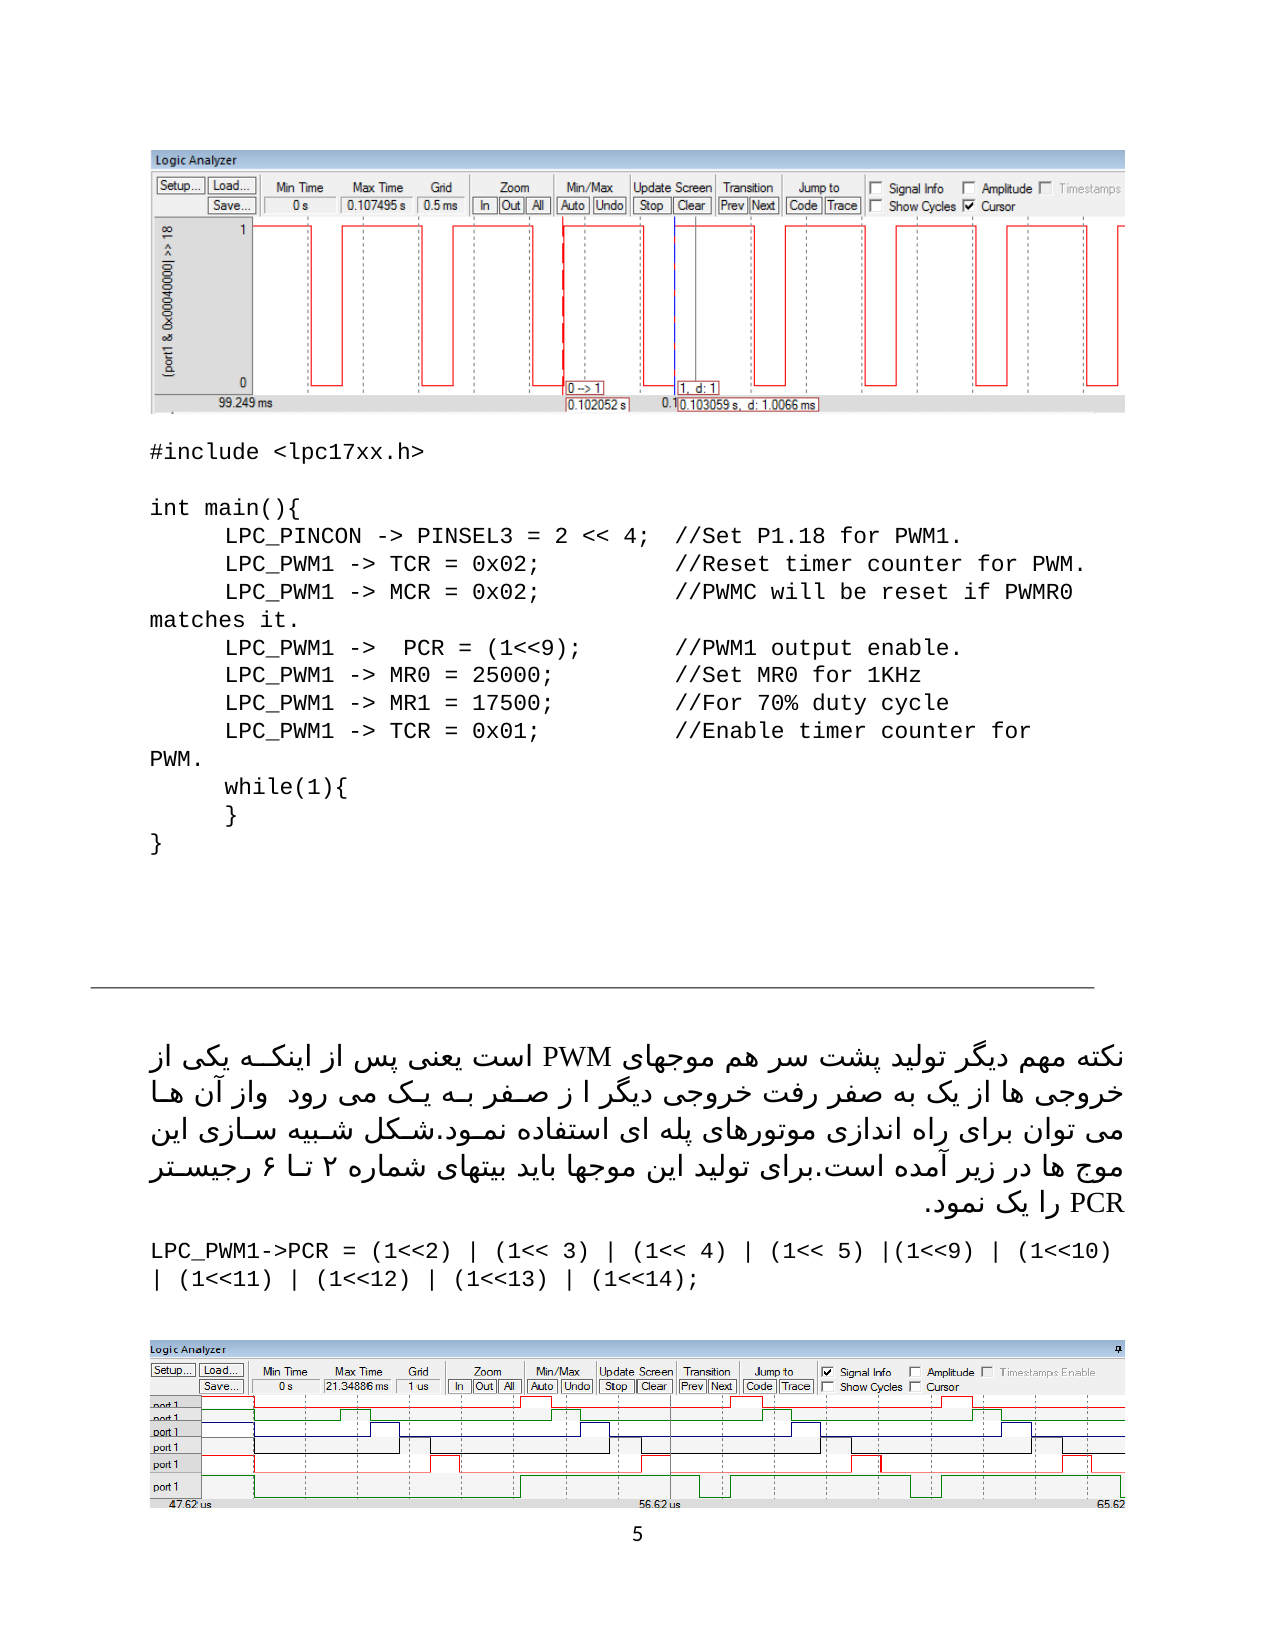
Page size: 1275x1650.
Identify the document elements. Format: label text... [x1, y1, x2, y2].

picture [149, 1340, 1125, 1508]
picture [150, 150, 1125, 414]
text نکته مهم دیگر تولید پشت سر هم موجهای PWM است یعنی پس از اینکه یکی از خروجی ها از یک به صفر رفت خروجی دیگر ا ز صفر به یک می رود واز آن ها می توان برای راه اندازی موتورهای پله ای استفاده نمود.شکل شبیه سازی این موج ها در زیر آمده است.برای تولید این موجها باید بیتهای شماره ۲ تا ۶ رجیستر PCR را یک نمود. [150, 961, 1125, 1220]
text LPC_PWM1->PCR = (1<<2) | (1<< 3) | (1<< 4) | (1<< 5) |(1<<9) | (1<<10) | (1<<11) | (1<<12) | (1<<13) | (1<<14); [150, 1239, 1125, 1293]
